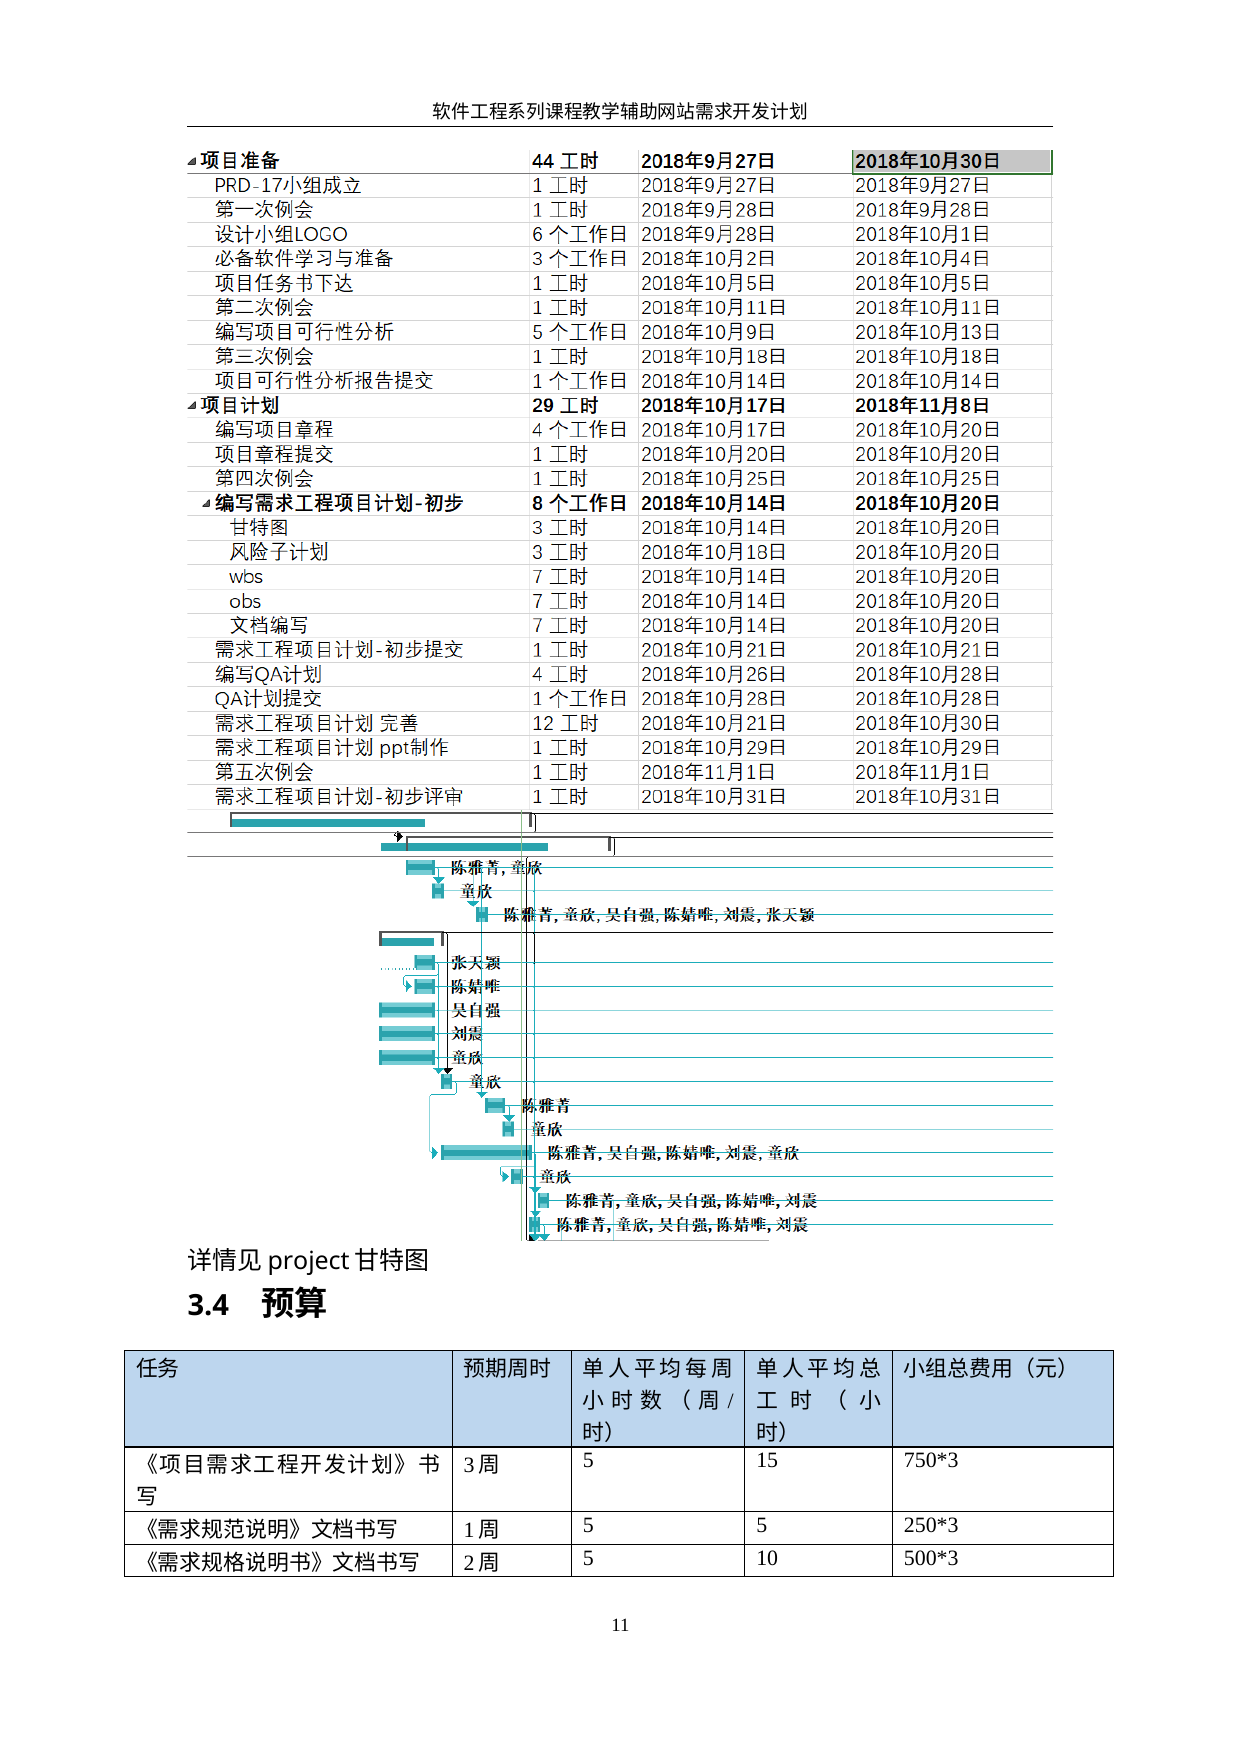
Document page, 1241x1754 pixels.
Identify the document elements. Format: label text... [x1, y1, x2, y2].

table_cell 500*3 [893, 1545, 1113, 1576]
table_cell 750*3 [893, 1448, 1113, 1511]
table_header 单人平均每周小时数（周/时） [572, 1351, 744, 1446]
table_cell 5 [572, 1448, 744, 1511]
table_header 单人平均总工时（小时） [745, 1351, 892, 1446]
table_cell 15 [745, 1448, 892, 1511]
text 详情见project甘特图 [187, 1241, 1053, 1277]
picture [187, 150, 1054, 1241]
table_cell 《项目需求工程开发计划》书写 [125, 1448, 452, 1511]
table_header 预期周时 [453, 1351, 571, 1446]
text 预算 [187, 1277, 1053, 1325]
table_cell 2周 [453, 1545, 571, 1576]
table_cell 5 [572, 1512, 744, 1543]
table_cell 5 [572, 1545, 744, 1576]
table_cell 《需求规范说明》文档书写 [125, 1512, 452, 1543]
table_cell 3周 [453, 1448, 571, 1511]
table_cell 《需求规格说明书》文档书写 [125, 1545, 452, 1576]
table_header 任务 [125, 1351, 452, 1446]
table_cell 250*3 [893, 1512, 1113, 1543]
table_cell 1周 [453, 1512, 571, 1543]
table_cell 10 [745, 1545, 892, 1576]
table_header 小组总费用（元） [893, 1351, 1113, 1446]
table_cell 5 [745, 1512, 892, 1543]
